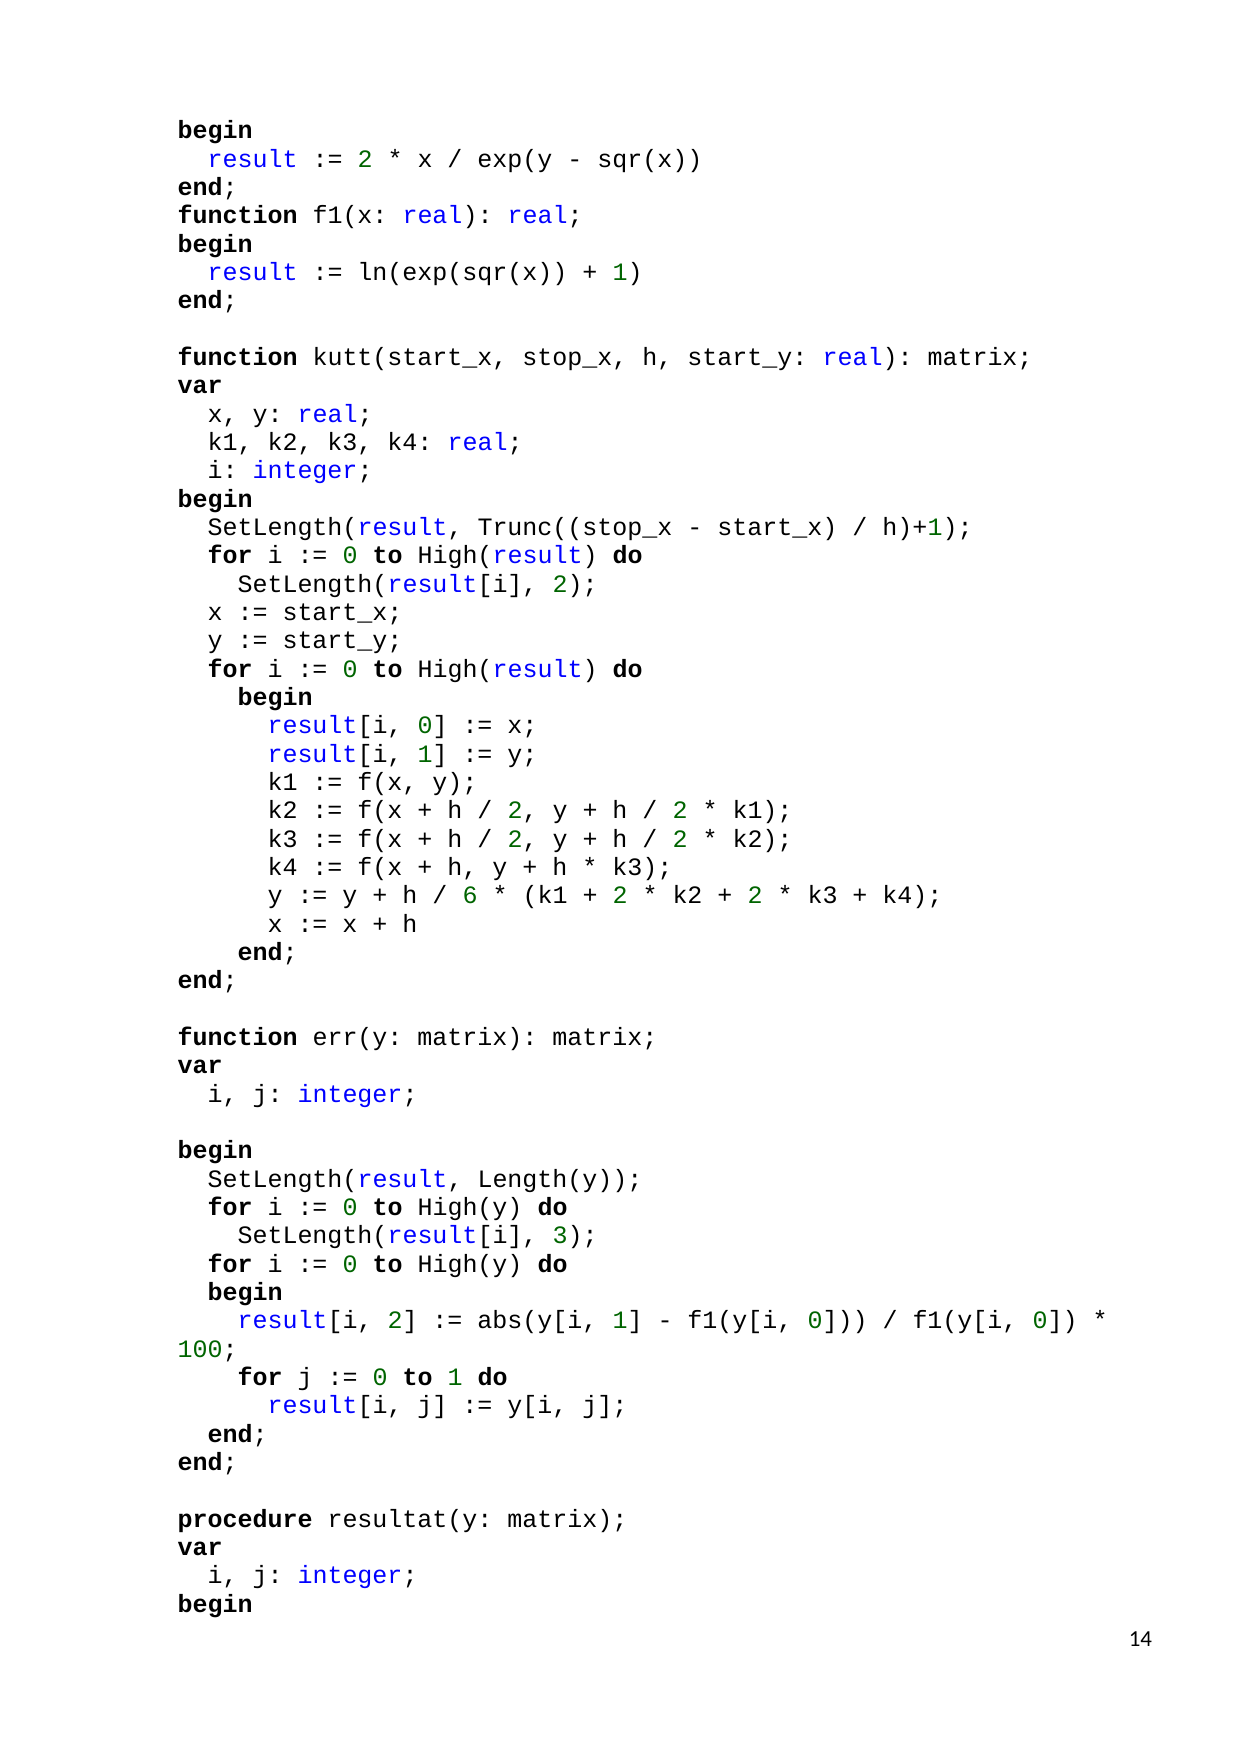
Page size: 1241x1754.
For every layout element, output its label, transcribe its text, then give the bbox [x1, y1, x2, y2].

text for j := 0 to 1 do [177, 1364, 1152, 1393]
text function err(y: matrix): matrix; [177, 1024, 1152, 1053]
text for i := 0 to High(result) do [177, 543, 1152, 571]
text k2 := f(x + h / 2, y + h / 2 * k1); [177, 798, 1152, 826]
text for i := 0 to High(y) do [177, 1251, 1152, 1279]
text end; [177, 175, 1152, 203]
text k1 := f(x, y); [177, 770, 1152, 798]
text i: integer; [177, 458, 1152, 486]
text function kutt(start_x, stop_x, h, start_y: real): matrix; [177, 345, 1152, 373]
text result := ln(exp(sqr(x)) + 1) [177, 260, 1152, 288]
text y := start_y; [177, 628, 1152, 656]
text procedure resultat(y: matrix); [177, 1506, 1152, 1534]
text x := x + h [177, 911, 1152, 940]
text result[i, 0] := x; [177, 713, 1152, 741]
text begin [177, 118, 1152, 146]
text var [177, 1534, 1152, 1563]
text end; [177, 968, 1152, 996]
text var [177, 373, 1152, 401]
text k1, k2, k3, k4: real; [177, 430, 1152, 458]
text begin [177, 1138, 1152, 1166]
text result := 2 * x / exp(y - sqr(x)) [177, 146, 1152, 175]
text function f1(x: real): real; [177, 203, 1152, 231]
text SetLength(result[i], 3); [177, 1223, 1152, 1251]
text SetLength(result[i], 2); [177, 571, 1152, 600]
text result[i, 2] := abs(y[i, 1] - f1(y[i, 0])) / f1(y[i, 0]) * 100; [177, 1308, 1152, 1364]
text begin [177, 486, 1152, 515]
text i, j: integer; [177, 1081, 1152, 1109]
text begin [177, 231, 1152, 260]
text end; [177, 1421, 1152, 1449]
text for i := 0 to High(y) do [177, 1194, 1152, 1223]
text k4 := f(x + h, y + h * k3); [177, 855, 1152, 883]
text end; [177, 1449, 1152, 1478]
text begin [177, 685, 1152, 713]
text begin [177, 1591, 1152, 1619]
text for i := 0 to High(result) do [177, 656, 1152, 685]
text SetLength(result, Length(y)); [177, 1166, 1152, 1194]
text var [177, 1053, 1152, 1081]
text x, y: real; [177, 401, 1152, 430]
text y := y + h / 6 * (k1 + 2 * k2 + 2 * k3 + k4); [177, 883, 1152, 911]
text begin [177, 1279, 1152, 1308]
text k3 := f(x + h / 2, y + h / 2 * k2); [177, 826, 1152, 855]
text SetLength(result, Trunc((stop_x - start_x) / h)+1); [177, 515, 1152, 543]
text end; [177, 940, 1152, 968]
text result[i, j] := y[i, j]; [177, 1393, 1152, 1421]
text x := start_x; [177, 600, 1152, 628]
text i, j: integer; [177, 1563, 1152, 1591]
text end; [177, 288, 1152, 316]
text result[i, 1] := y; [177, 741, 1152, 770]
